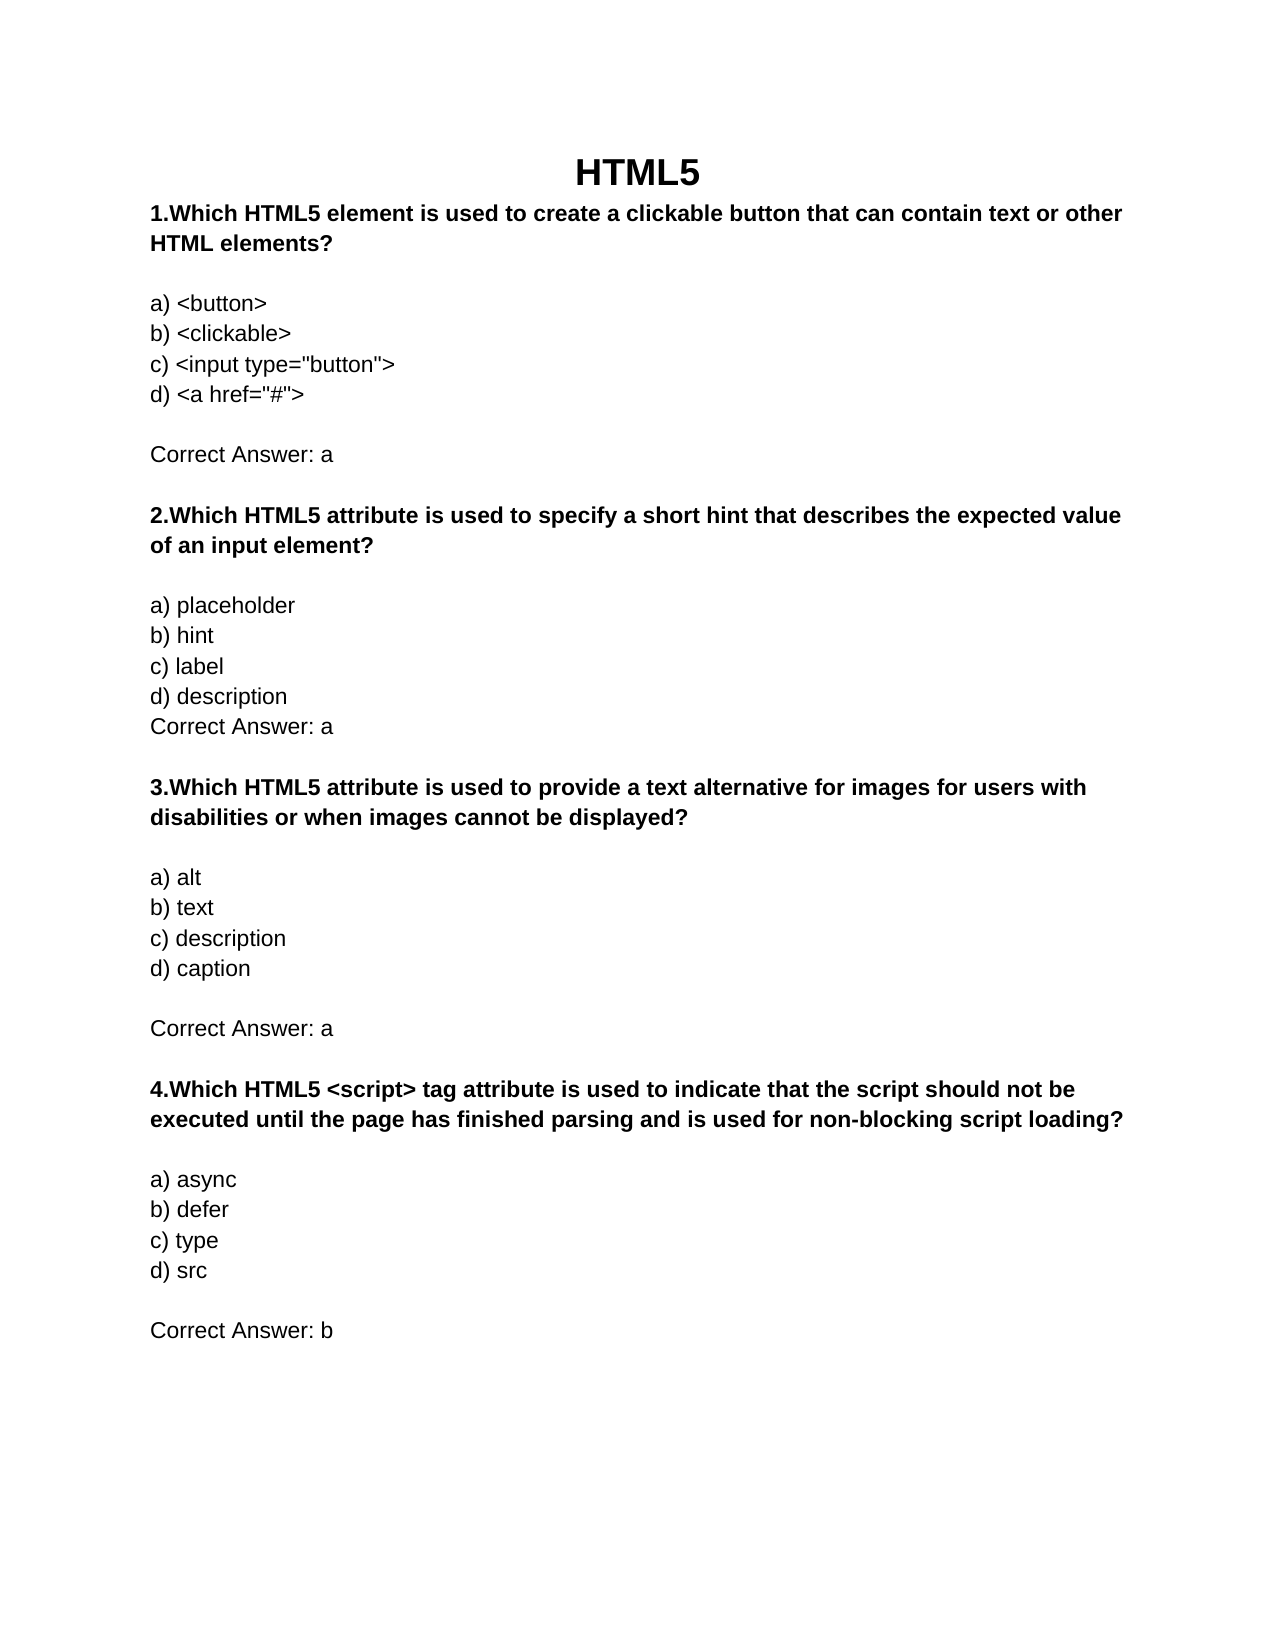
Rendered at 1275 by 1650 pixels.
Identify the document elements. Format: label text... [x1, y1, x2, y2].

text c) <input type="button"> [150, 351, 1125, 377]
text b) <clickable> [150, 320, 1125, 347]
text Correct Answer: a [150, 441, 1125, 468]
text d) <a href="#"> [150, 381, 1125, 407]
text c) description [150, 924, 1125, 951]
text 4.Which HTML5 <script> tag attribute is used to indicate that the script should not be executed until the page has finished parsing and is used for non-blocking script loading? [150, 1076, 1125, 1132]
text 3.Which HTML5 attribute is used to provide a text alternative for images for users with disabilities or when images cannot be displayed? [150, 773, 1125, 830]
text Correct Answer: b [150, 1317, 1125, 1344]
text HTML5 [150, 150, 1125, 193]
text d) description [150, 683, 1125, 709]
text a) <button> [150, 290, 1125, 317]
text b) hint [150, 622, 1125, 649]
text c) type [150, 1227, 1125, 1253]
text 1.Which HTML5 element is used to create a clickable button that can contain text or other HTML elements? [150, 199, 1125, 256]
text b) defer [150, 1196, 1125, 1223]
text d) src [150, 1257, 1125, 1283]
text c) label [150, 653, 1125, 679]
text 2.Which HTML5 attribute is used to specify a short hint that describes the expected value of an input element? [150, 502, 1125, 558]
text a) placeholder [150, 592, 1125, 619]
text Correct Answer: a [150, 713, 1125, 739]
text a) async [150, 1166, 1125, 1193]
text Correct Answer: a [150, 1015, 1125, 1042]
text a) alt [150, 864, 1125, 891]
text b) text [150, 894, 1125, 921]
text d) caption [150, 955, 1125, 981]
